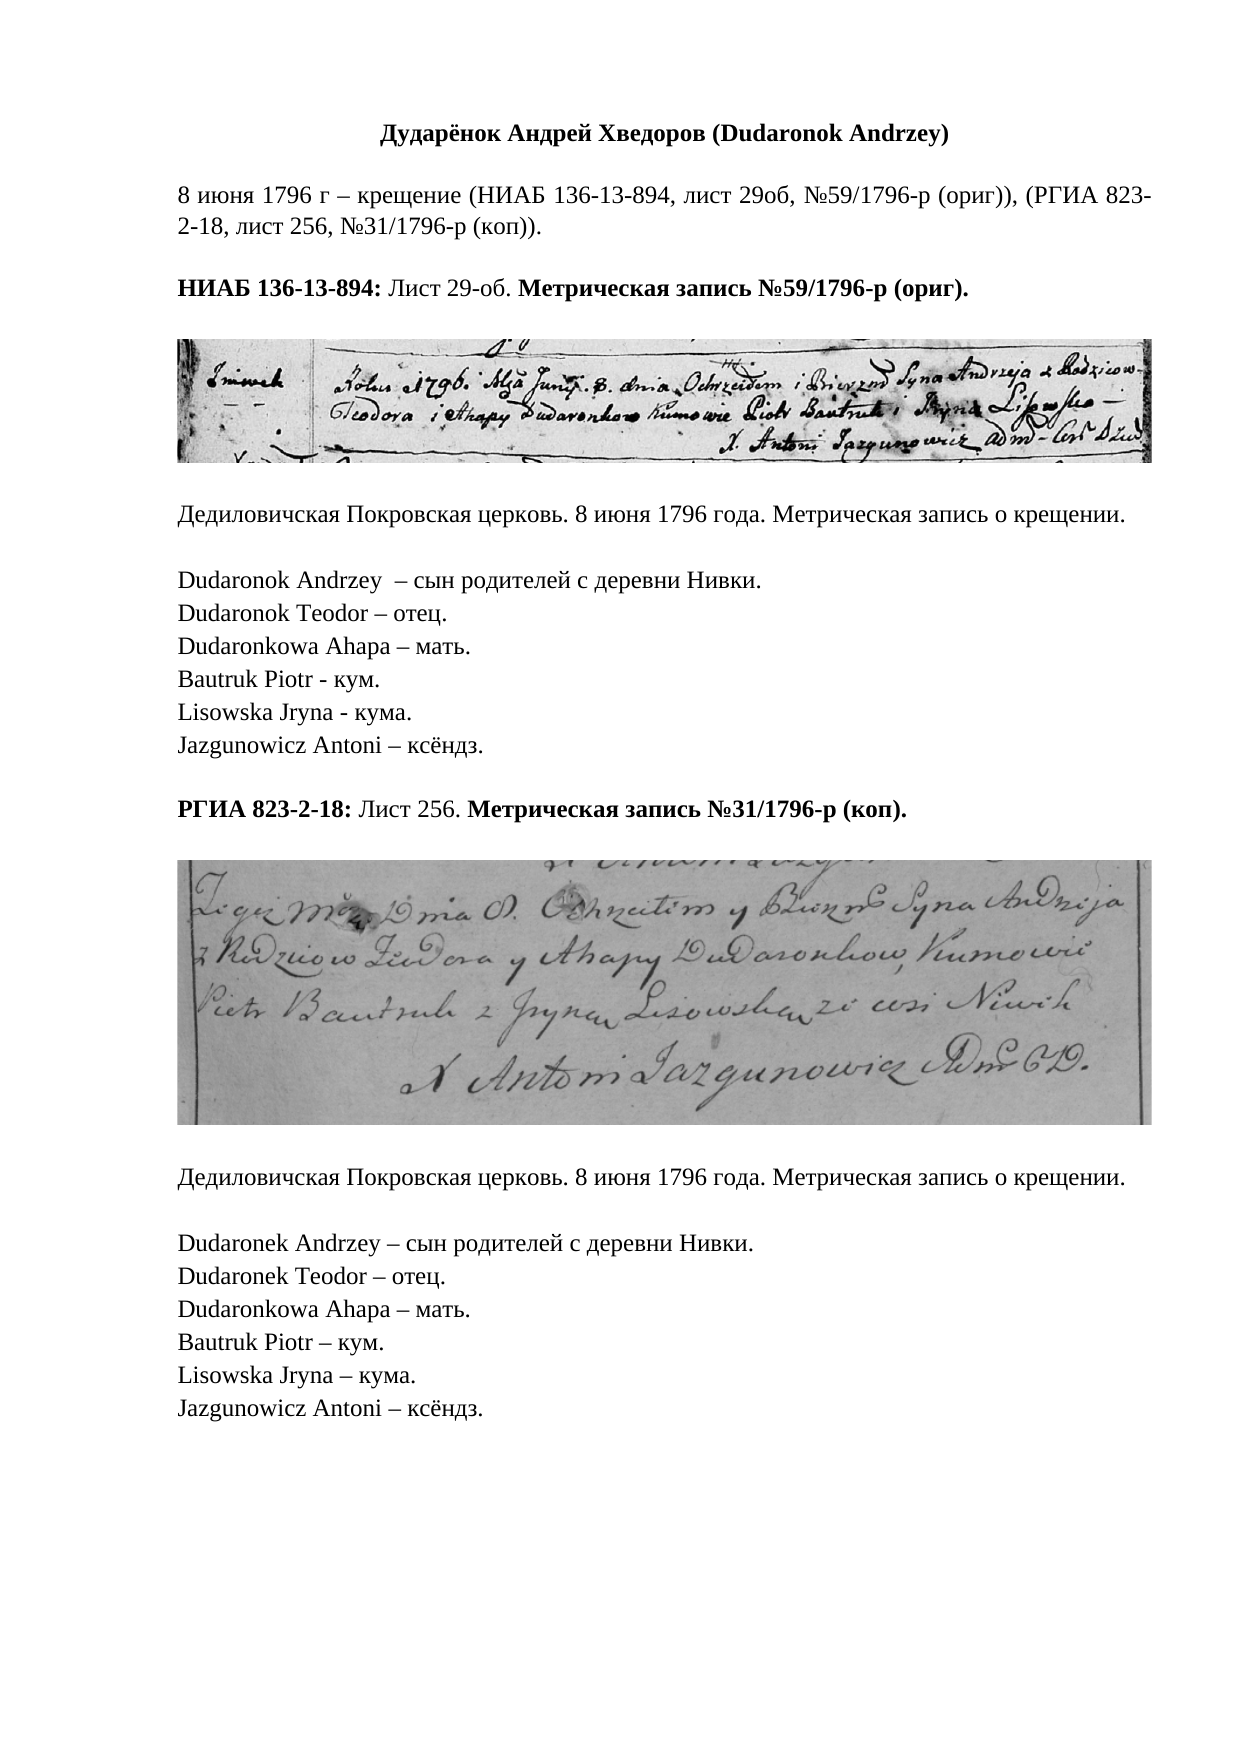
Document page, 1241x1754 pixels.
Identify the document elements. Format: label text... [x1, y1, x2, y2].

text Дедиловичская Покровская церковь. 8 июня 1796 года. Метрическая запись о крещении. [177, 1162, 1152, 1191]
text Dudaronok Teodor – отец. [177, 598, 1152, 627]
text Lisowska Jryna - кума. [177, 697, 1152, 726]
text Дударёнок Андрей Хведоров (Dudaronok Andrzey) [177, 118, 1152, 147]
text Dudaronok Andrzey – сын родителей с деревни Нивки. [177, 565, 1152, 594]
text Дедиловичская Покровская церковь. 8 июня 1796 года. Метрическая запись о крещении. [177, 499, 1152, 528]
text Dudaronek Andrzey – сын родителей с деревни Нивки. [177, 1228, 1152, 1257]
picture [177, 860, 1152, 1125]
text Dudaronek Teodor – отец. [177, 1261, 1152, 1290]
text Jazgunowicz Antoni – ксёндз. [177, 731, 1152, 759]
text Bautruk Piotr – кум. [177, 1327, 1152, 1356]
picture [177, 339, 1152, 463]
text Dudaronkowa Ahapa – мать. [177, 1294, 1152, 1323]
text Dudaronkowa Ahapa – мать. [177, 631, 1152, 660]
text Lisowska Jryna – кума. [177, 1360, 1152, 1389]
text РГИА 823-2-18: Лист 256. Метрическая запись №31/1796-р (коп). [177, 794, 1152, 823]
text НИАБ 136-13-894: Лист 29-об. Метрическая запись №59/1796-р (ориг). [177, 273, 1152, 302]
text Bautruk Piotr - кум. [177, 664, 1152, 693]
text 8 июня 1796 г – крещение (НИАБ 136-13-894, лист 29об, №59/1796-р (ориг)), (РГИА 823-2-18, лист 256, №31/1796-р (коп)). [177, 180, 1152, 240]
text Jazgunowicz Antoni – ксёндз. [177, 1393, 1152, 1422]
